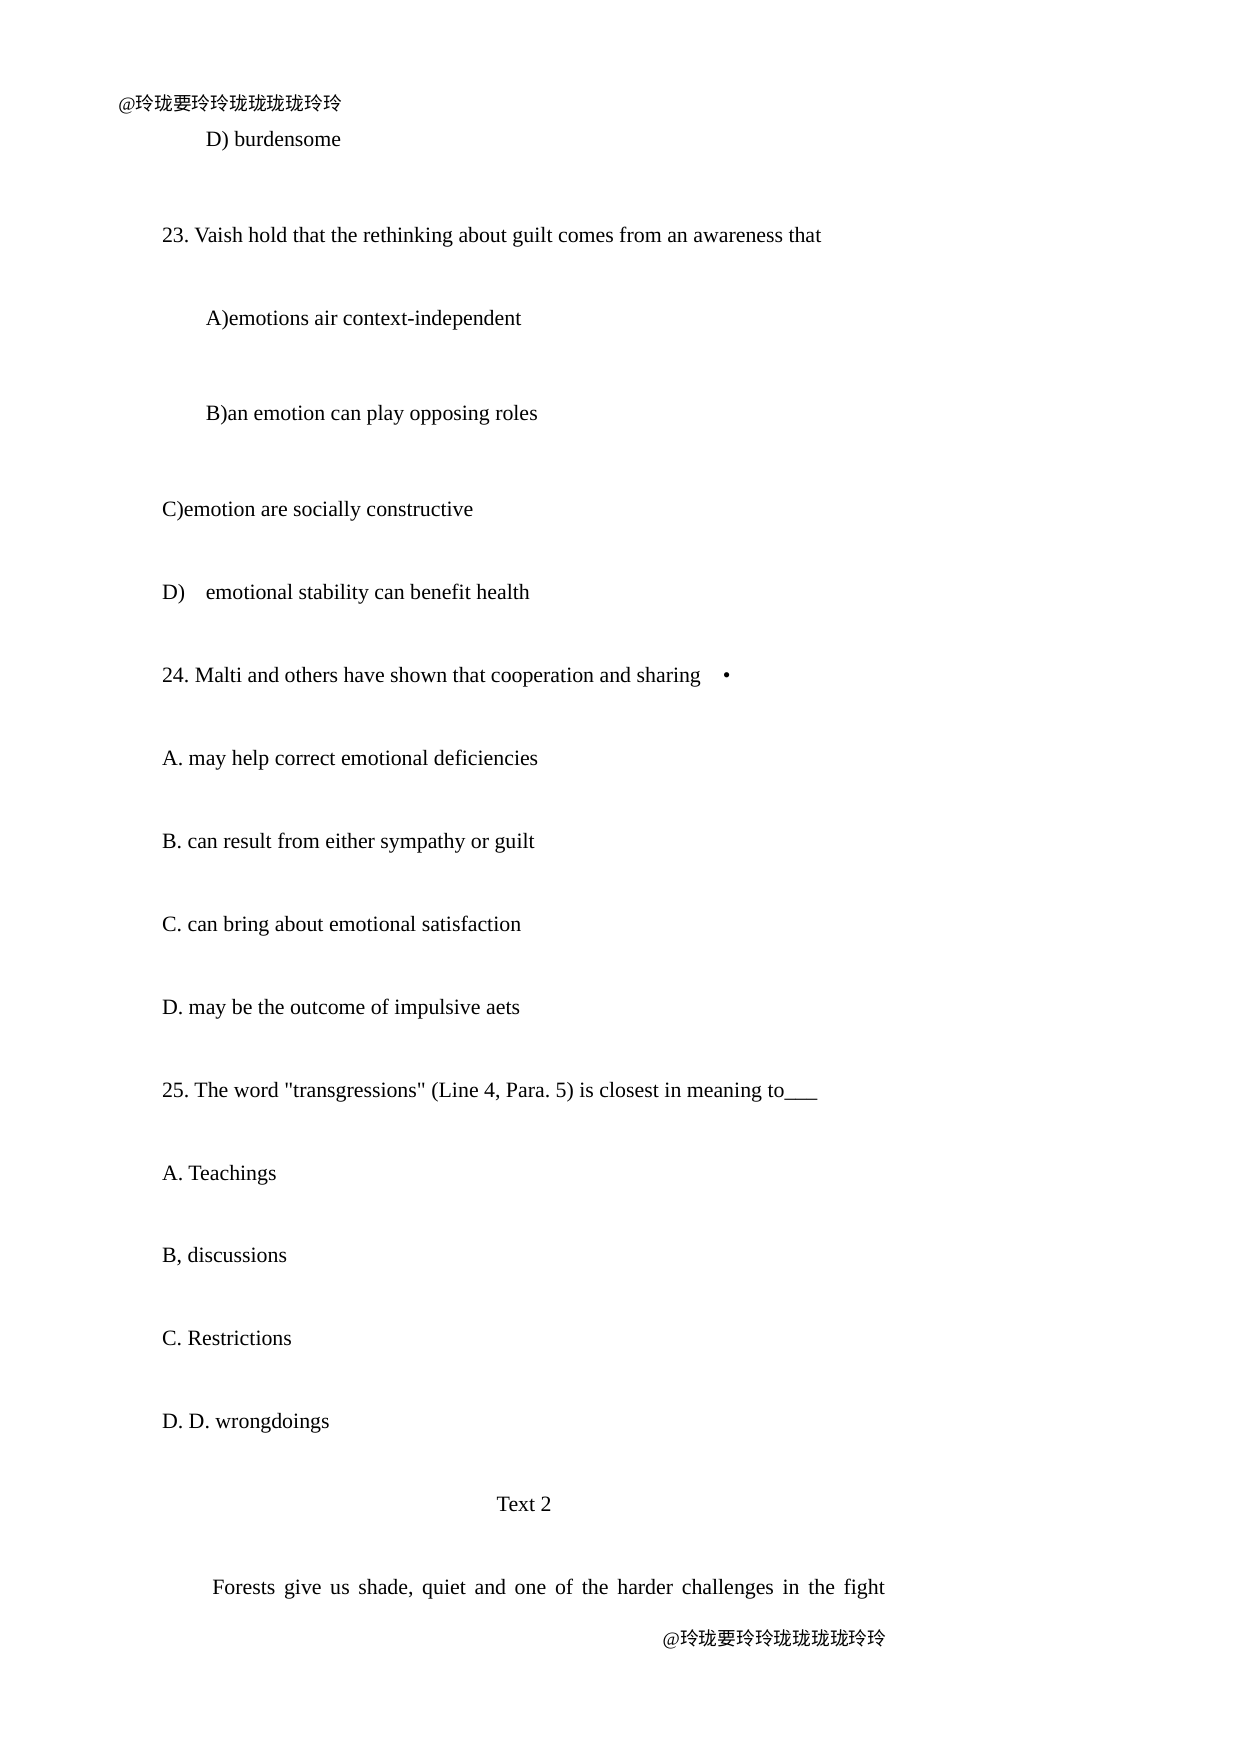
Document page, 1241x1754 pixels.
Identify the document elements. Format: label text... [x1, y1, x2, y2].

text C. can bring about emotional satisfaction [118, 907, 886, 939]
text B. can result from either sympathy or guilt [118, 824, 886, 857]
text A. Teachings [118, 1156, 886, 1188]
text 23. Vaish hold that the rethinking about guilt comes from an awareness that [118, 218, 886, 250]
text 25. The word "transgressions" (Line 4, Para. 5) is closest in meaning to___ [118, 1073, 886, 1105]
text A. may help correct emotional deficiencies [118, 741, 886, 774]
text D. D. wrongdoings [118, 1404, 886, 1437]
text 24. Malti and others have shown that cooperation and sharing • [118, 658, 886, 691]
text D. may be the outcome of impulsive aets [118, 990, 886, 1022]
text D) burdensome [118, 122, 886, 154]
text B)an emotion can play opposing roles [118, 397, 886, 429]
text C. Restrictions [118, 1322, 886, 1354]
text B, discussions [118, 1239, 886, 1271]
text Text 2 [118, 1487, 886, 1520]
text A)emotions air context-independent [118, 301, 886, 333]
text D) emotional stability can benefit health [118, 575, 886, 608]
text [118, 1570, 886, 1603]
text C)emotion are socially constructive [118, 492, 886, 525]
